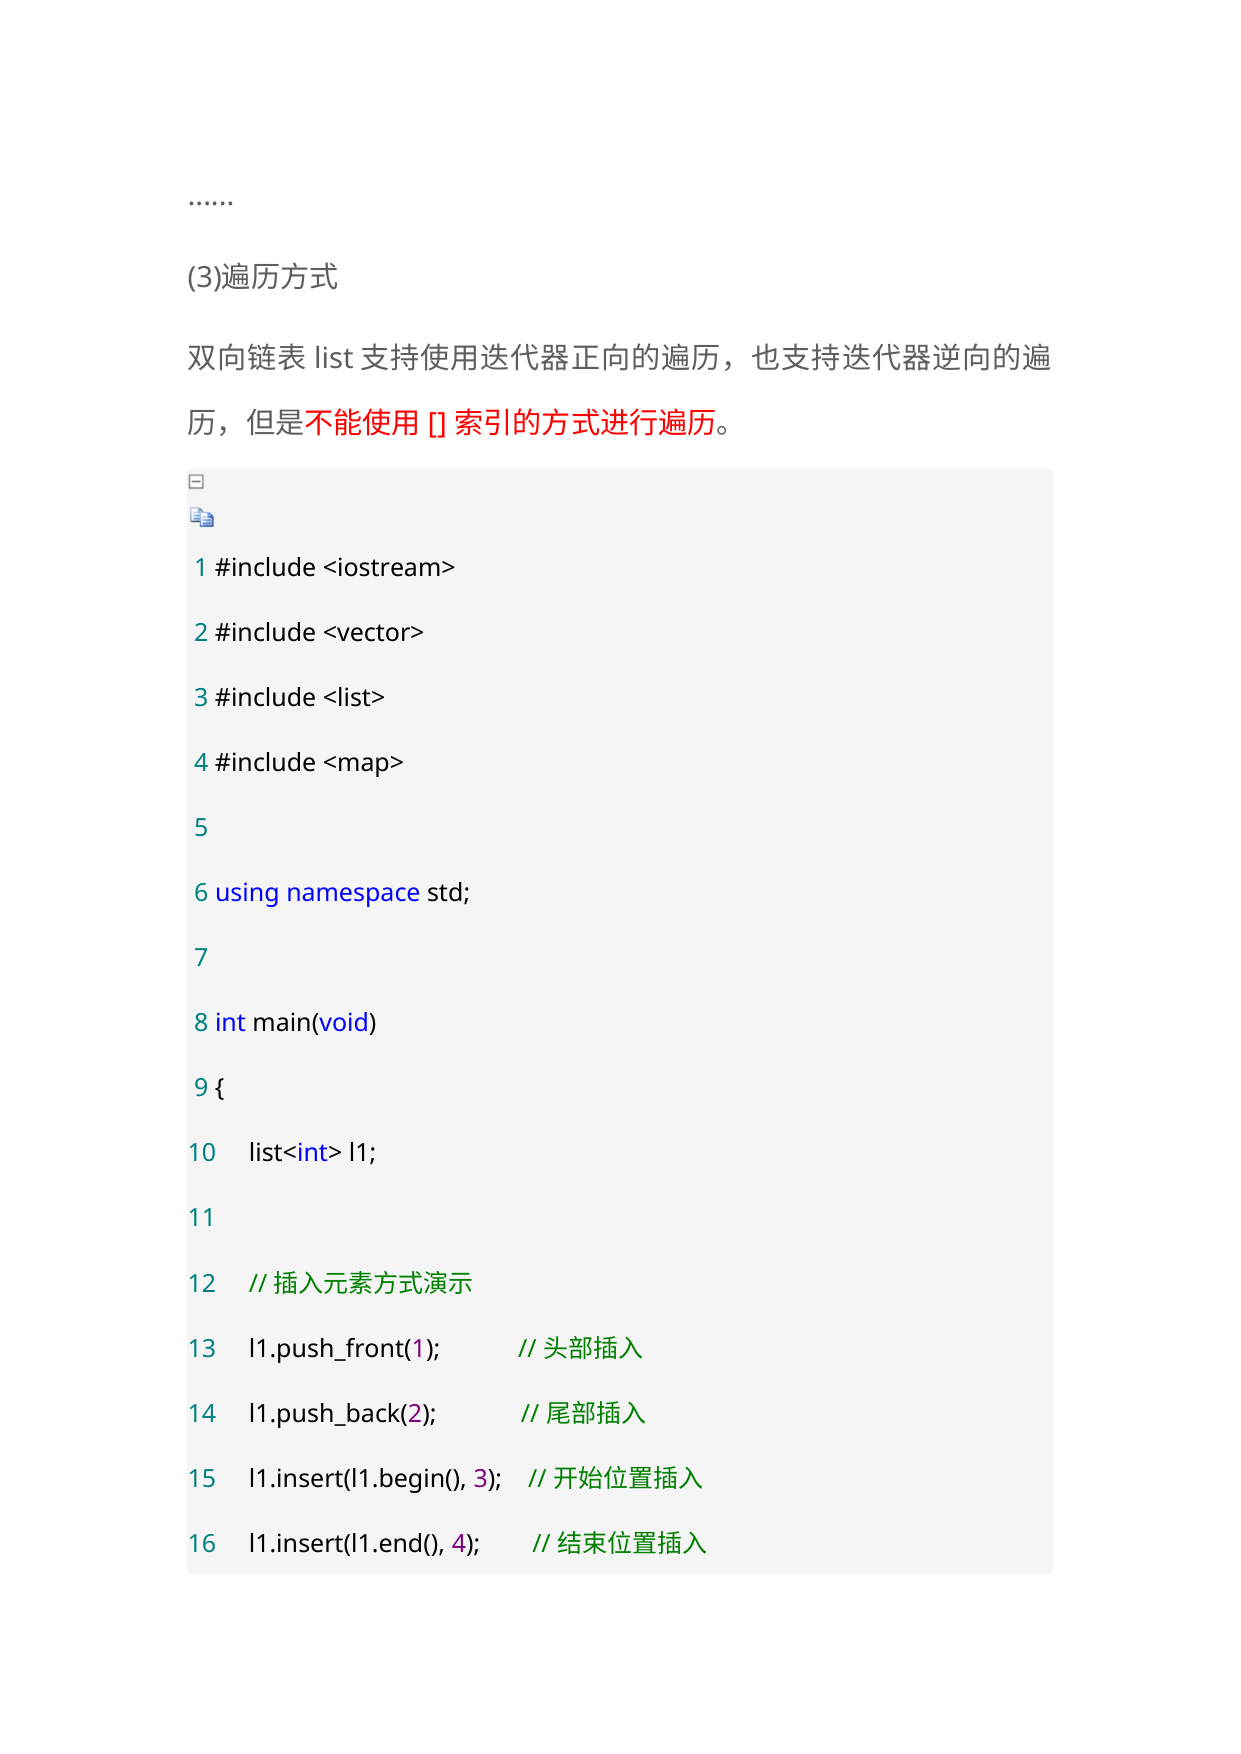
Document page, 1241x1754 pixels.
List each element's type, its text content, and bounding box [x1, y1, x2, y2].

text 3 #include <list> [187, 664, 1053, 729]
text (3)遍历方式 [187, 243, 1053, 308]
text 8 int main(void) [187, 989, 1053, 1054]
text ...... [187, 162, 1053, 227]
text 6 using namespace std; [187, 859, 1053, 924]
text 5 [187, 794, 1053, 859]
text 12 // 插入元素方式演示 [187, 1249, 1053, 1314]
text 2 #include <vector> [187, 599, 1053, 664]
text 16 l1.insert(l1.end(), 4); // 结束位置插入 [187, 1509, 1053, 1574]
text 13 l1.push_front(1); // 头部插入 [187, 1314, 1053, 1379]
text 1 #include <iostream> [187, 534, 1053, 599]
text 10 list<int> l1; [187, 1119, 1053, 1184]
text 9 { [187, 1054, 1053, 1119]
text 15 l1.insert(l1.begin(), 3); // 开始位置插入 [187, 1444, 1053, 1509]
picture [187, 501, 219, 532]
text 11 [187, 1184, 1053, 1249]
text 双向链表list支持使用迭代器正向的遍历，也支持迭代器逆向的遍历，但是不能使用 [] 索引的方式进行遍历。 [187, 323, 1053, 453]
text 4 #include <map> [187, 729, 1053, 794]
text 7 [187, 924, 1053, 989]
text 14 l1.push_back(2); // 尾部插入 [187, 1379, 1053, 1444]
picture [187, 468, 206, 494]
